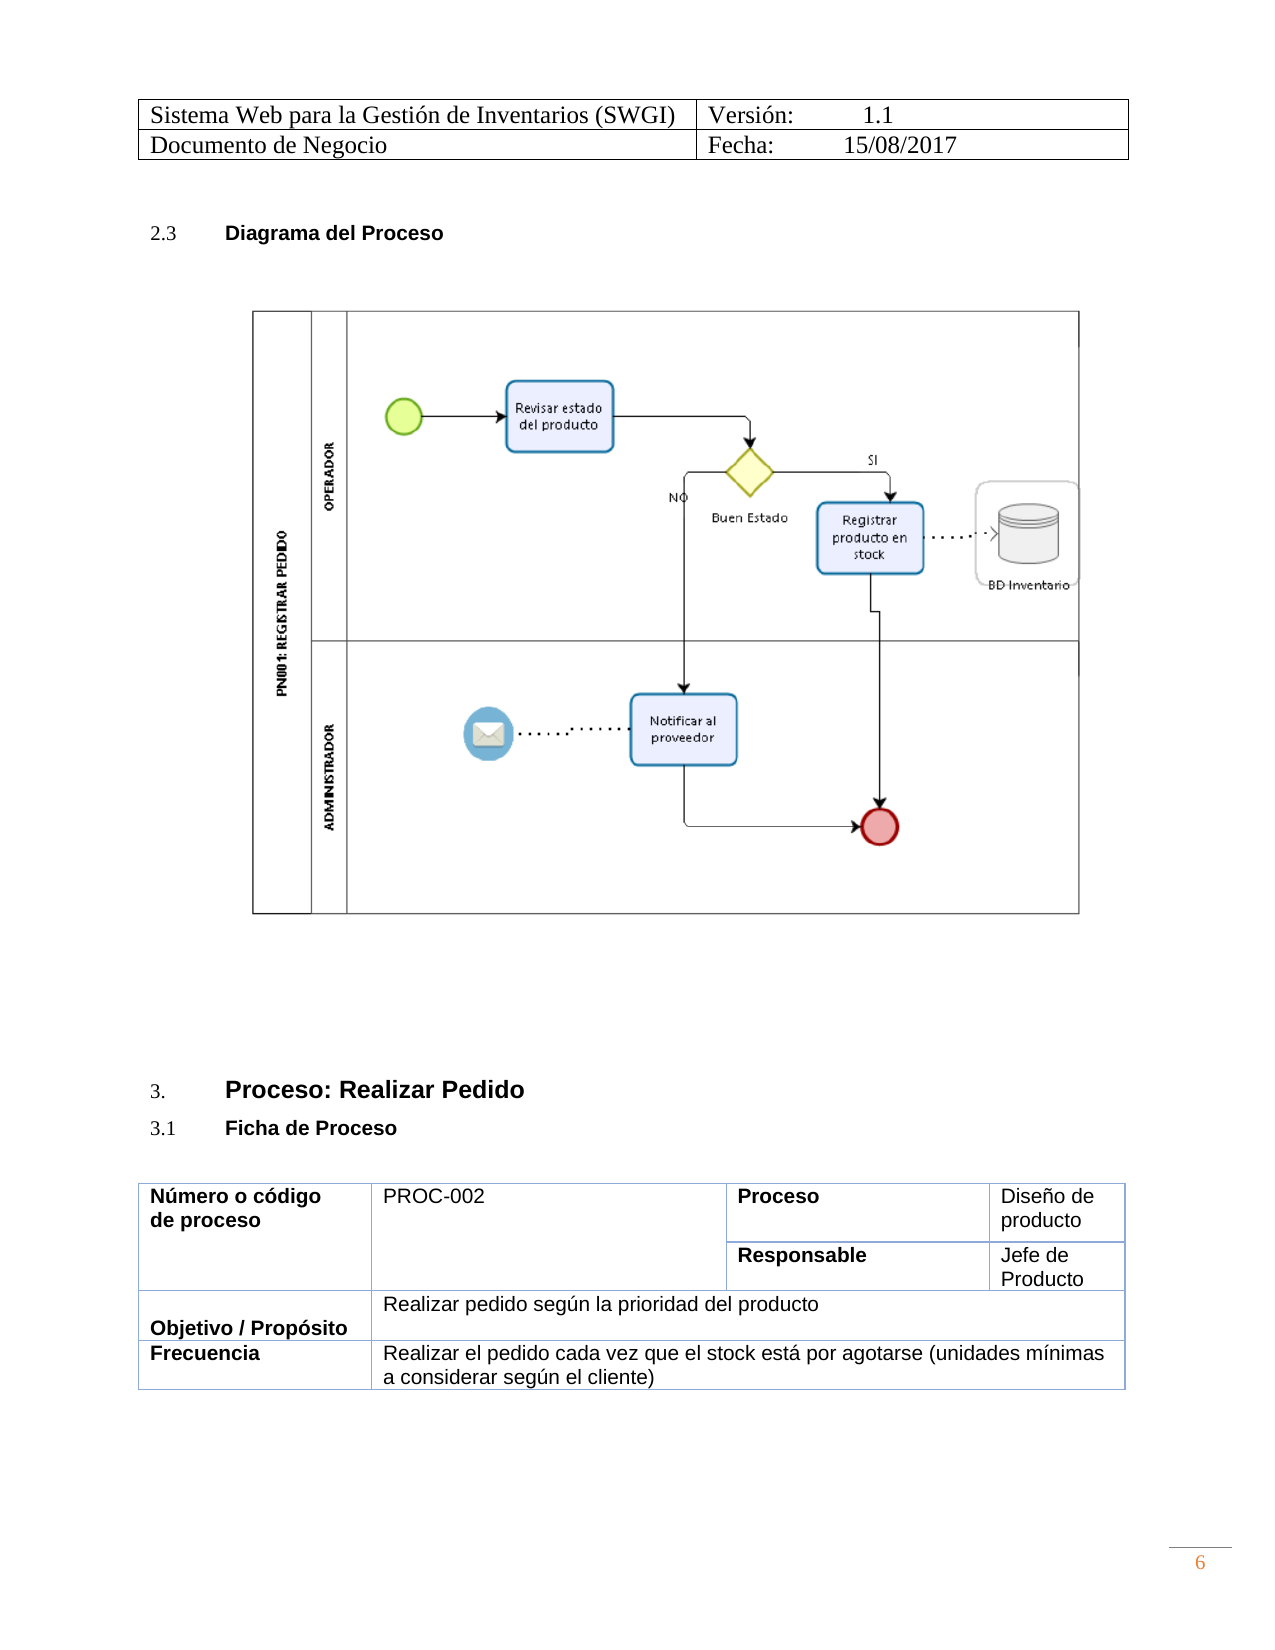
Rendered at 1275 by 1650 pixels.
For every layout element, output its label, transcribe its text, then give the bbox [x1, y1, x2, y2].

table_cell Realizar el pedido cada vez que el stock está por agotarse (unidades mínimas a considerar según el cliente) [372, 1341, 1124, 1389]
table_cell Jefe de Producto [990, 1243, 1124, 1290]
table_cell Frecuencia [139, 1341, 371, 1389]
list Ficha de Proceso [150, 1116, 1125, 1140]
table_header PROC-002 [372, 1184, 726, 1290]
table_header Proceso [727, 1184, 989, 1241]
picture [225, 293, 1111, 947]
table_cell Responsable [727, 1243, 989, 1290]
list Diagrama del Proceso [150, 220, 1125, 244]
table_cell Objetivo / Propósito [139, 1291, 371, 1340]
table_header Diseño de producto [990, 1184, 1124, 1241]
table_cell Realizar pedido según la prioridad del producto [372, 1291, 1124, 1340]
table_header Número o código de proceso [139, 1184, 371, 1290]
list Proceso: Realizar Pedido [150, 1074, 1125, 1103]
